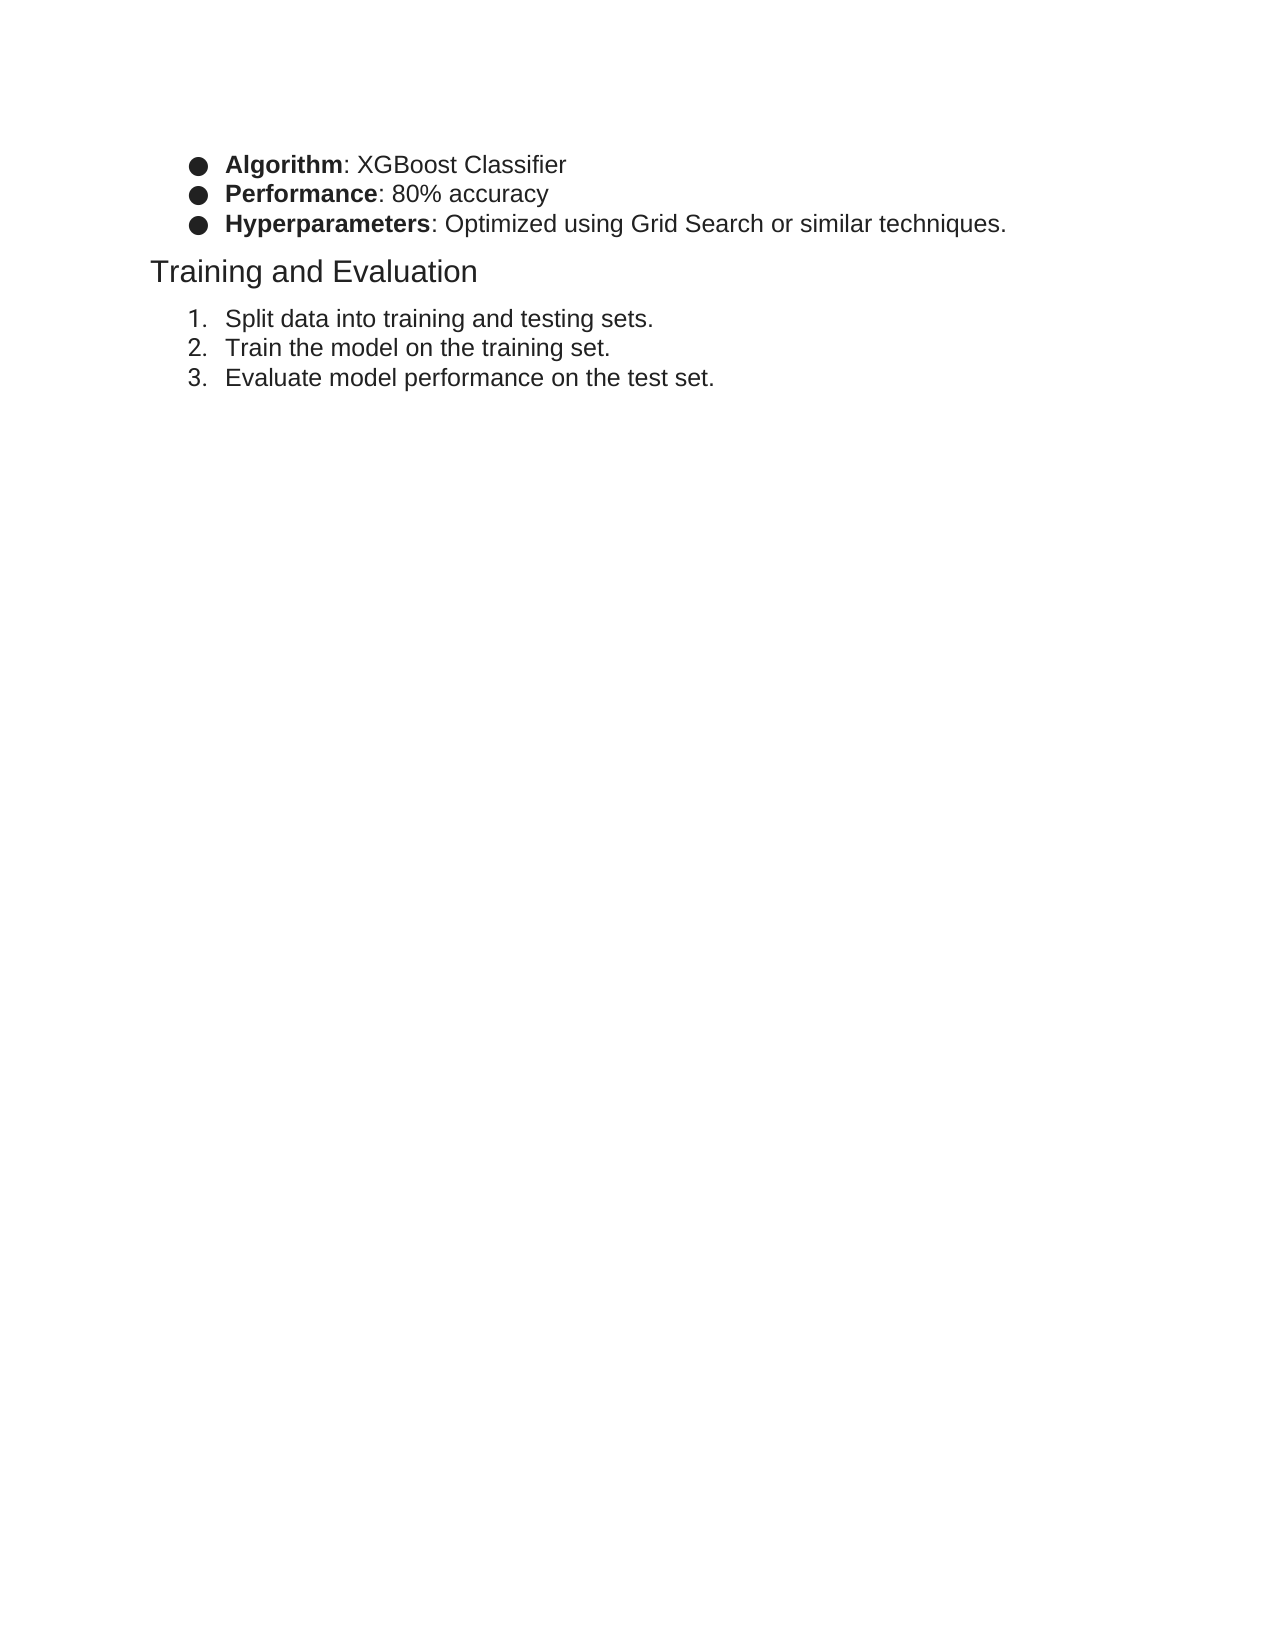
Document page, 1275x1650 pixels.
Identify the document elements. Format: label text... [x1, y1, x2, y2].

list Train the model on the training set. [187, 333, 1125, 362]
subtitle Training and Evaluation [150, 253, 1125, 289]
list Hyperparameters: Optimized using Grid Search or similar techniques. [187, 209, 1125, 238]
list Split data into training and testing sets. [187, 303, 1125, 333]
list Algorithm: XGBoost Classifier [187, 150, 1125, 179]
list Performance: 80% accuracy [187, 179, 1125, 209]
list Evaluate model performance on the test set. [187, 362, 1125, 392]
